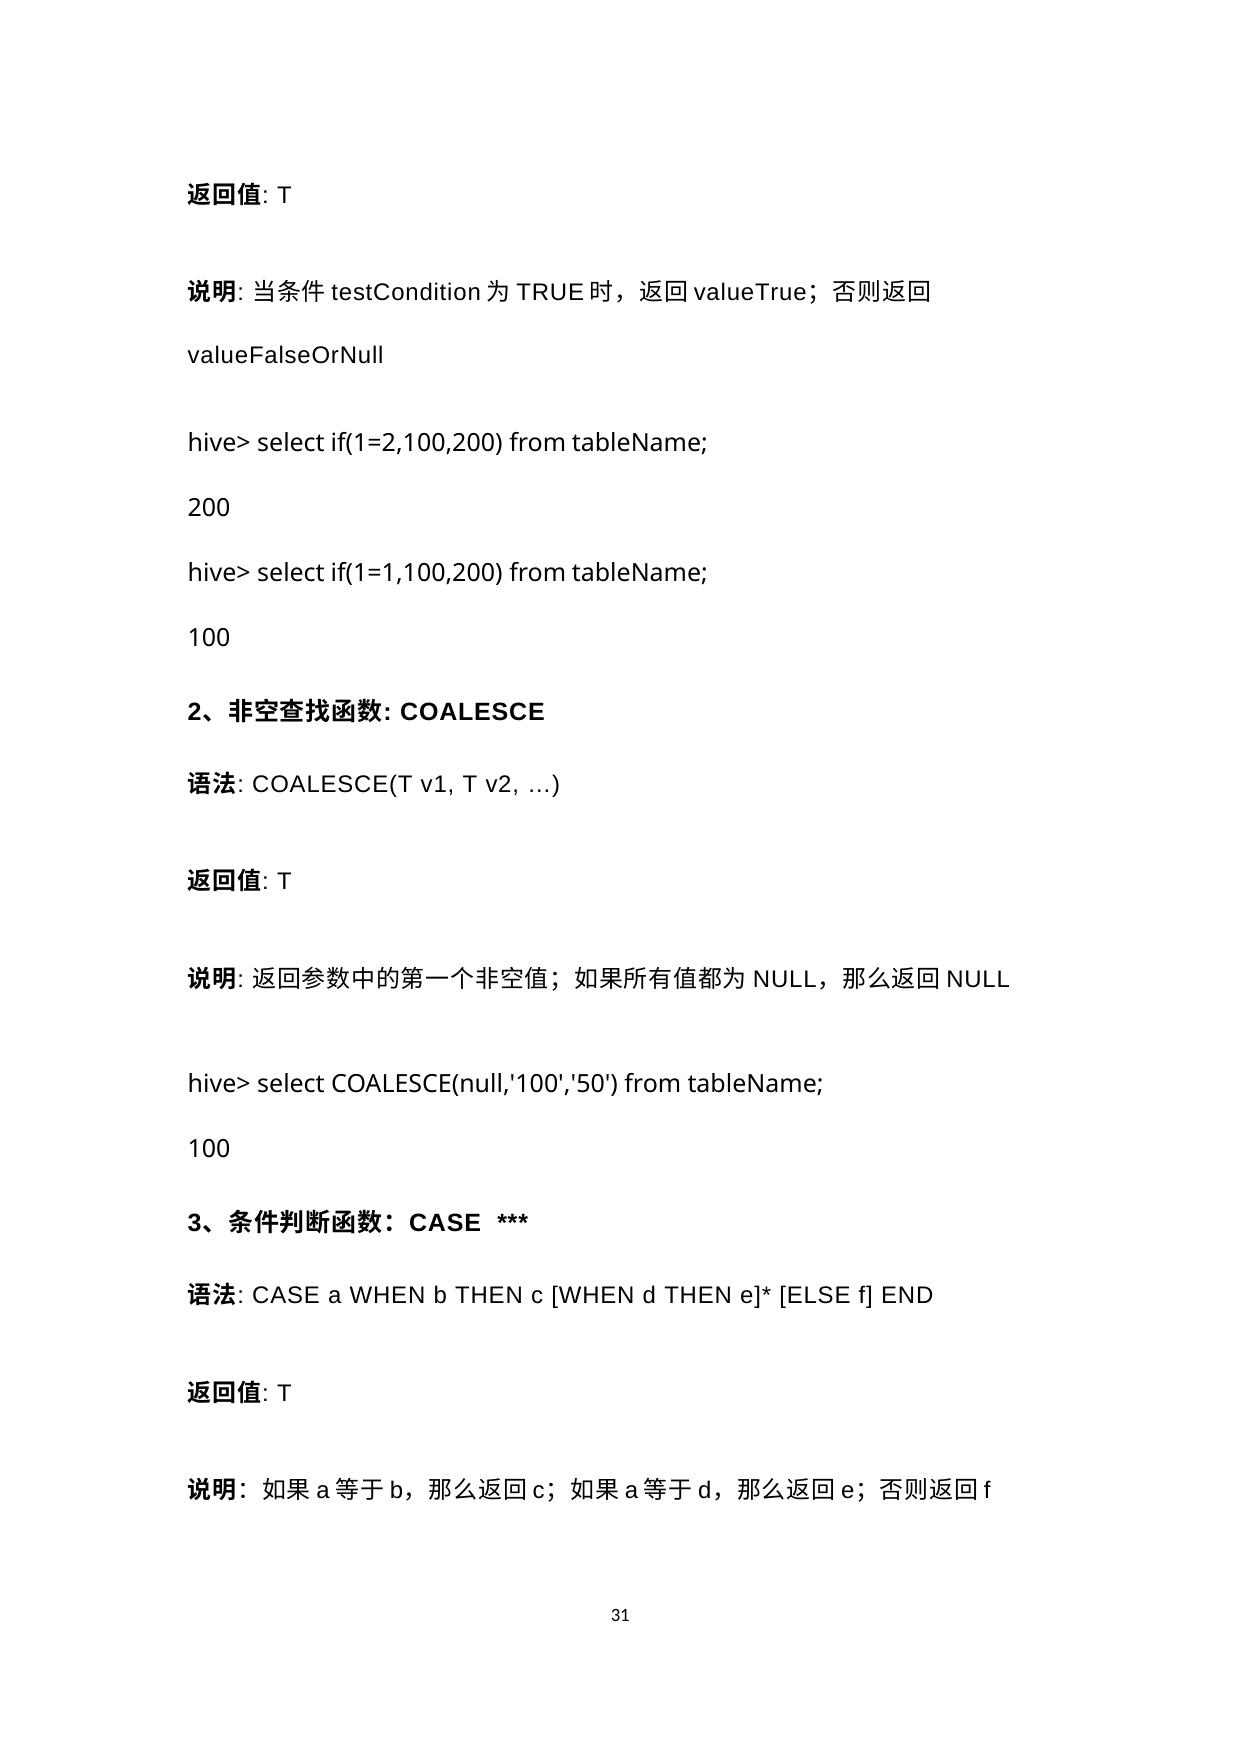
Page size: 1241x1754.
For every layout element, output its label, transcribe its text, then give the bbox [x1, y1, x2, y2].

subtitle 2、非空查找函数: COALESCE [187, 677, 1053, 742]
subtitle 3、条件判断函数：CASE *** [187, 1188, 1053, 1253]
text 语法: CASE a WHEN b THEN c [WHEN d THEN e]* [ELSE f] END 返回值: T 说明：如果a等于b，那么返回c；如果a等于d，那么返回e；否则返回f [187, 1261, 1053, 1521]
table_header hive> select if(1=2,100,200) from tableName; 200 hive> select if(1=1,100,200) from tableName; 100 [188, 409, 1240, 669]
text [187, 160, 1053, 372]
table_header hive> select COALESCE(null,'100','50') from tableName; 100 [188, 1050, 1240, 1180]
text 语法: COALESCE(T v1, T v2, …) 返回值: T 说明: 返回参数中的第一个非空值；如果所有值都为NULL，那么返回NULL [187, 749, 1053, 1009]
